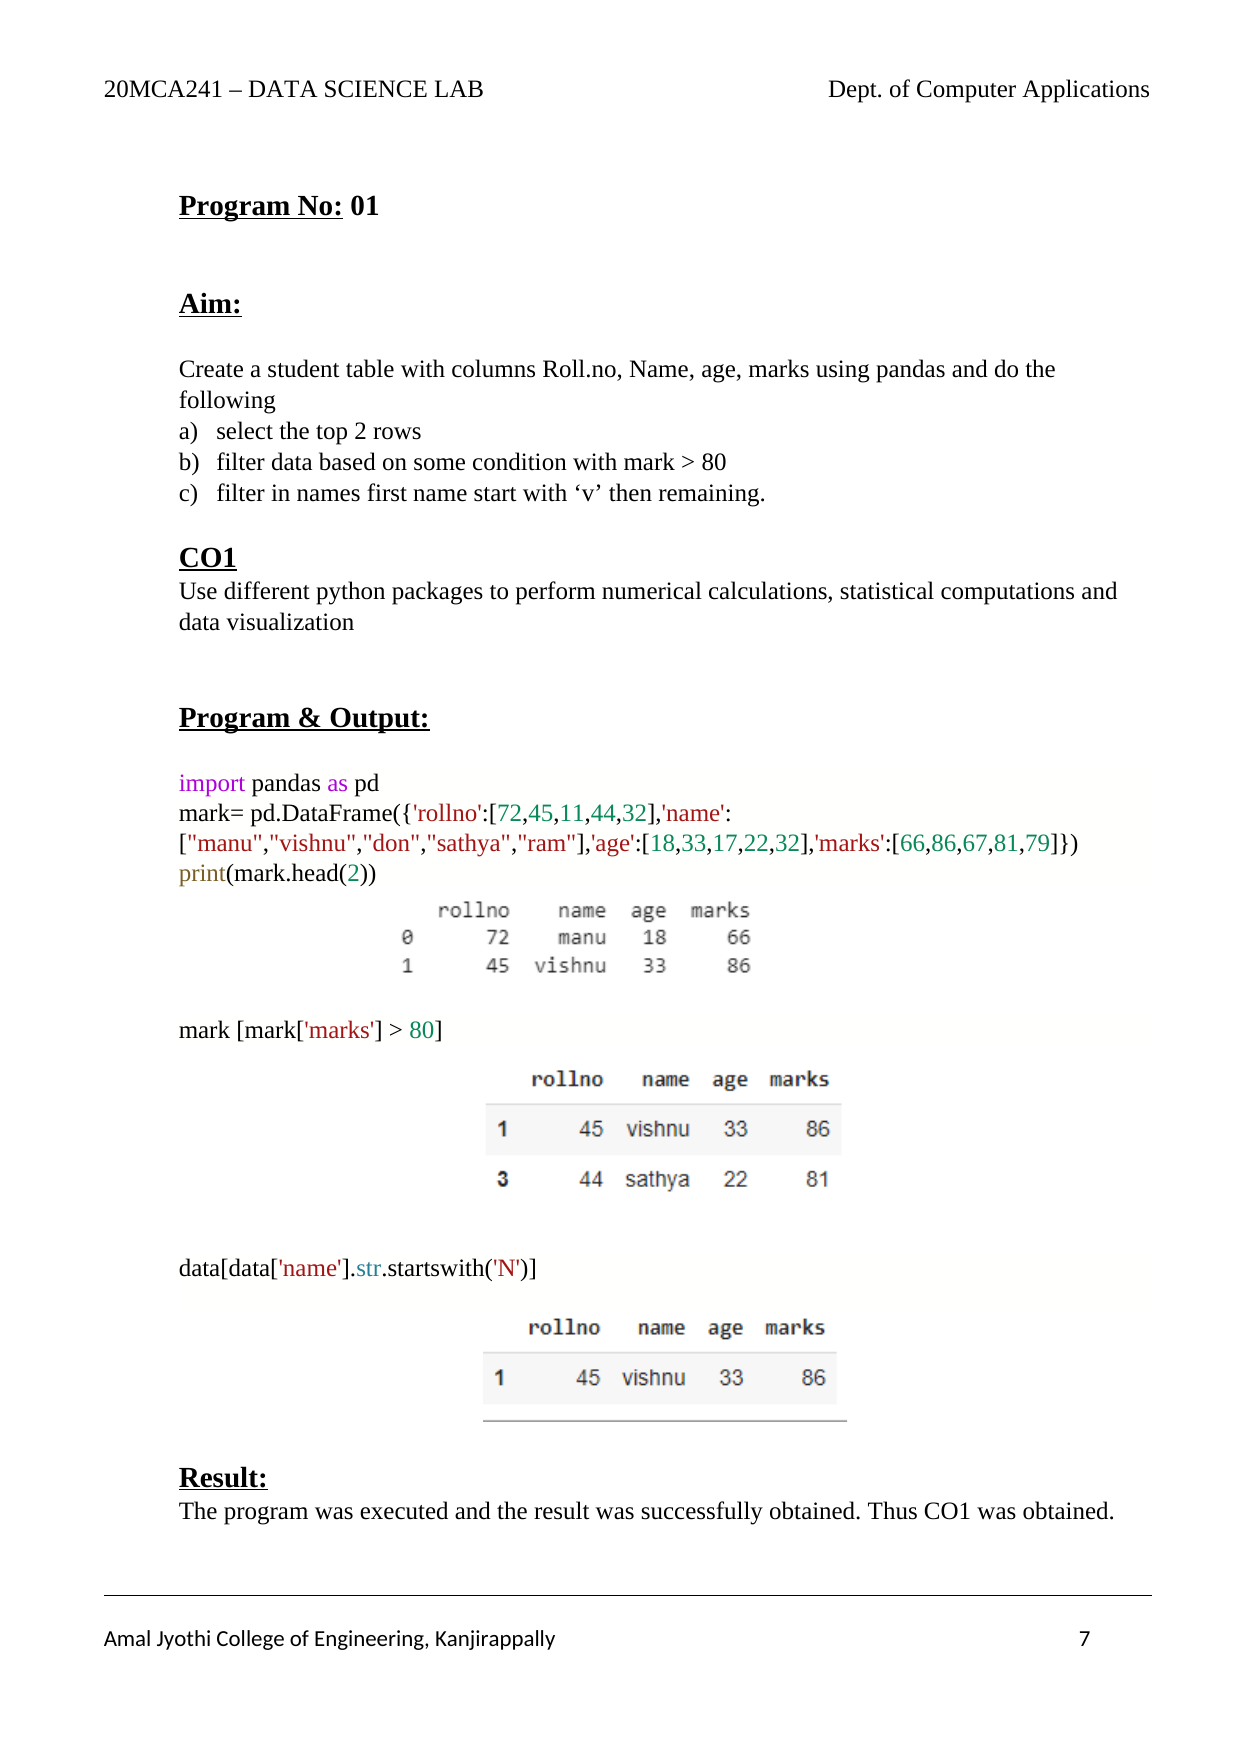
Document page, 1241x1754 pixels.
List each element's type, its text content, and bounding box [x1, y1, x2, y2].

text Use different python packages to perform numerical calculations, statistical computations and [178, 576, 1152, 605]
text Result: [178, 1460, 1152, 1493]
text mark= pd.DataFrame({'rollno':[72,45,11,44,32],'name': ["manu","vishnu","don","sathya","ram"],'age':[18,33,17,22,32],'marks':[66,86,67,81,79]}) [178, 797, 1152, 857]
text Create a student table with columns Roll.no, Name, age, marks using pandas and do the following [178, 354, 1152, 414]
text data[data['name'].str.startswith('N')] [178, 1253, 1152, 1282]
picture [472, 1044, 859, 1220]
text print(mark.head(2)) [178, 857, 1152, 886]
text The program was executed and the result was successfully obtained. Thus CO1 was obtained. [178, 1496, 1152, 1525]
list filter in names first name start with ‘v’ then remaining. [178, 478, 1152, 507]
list select the top 2 rows [178, 416, 1152, 445]
list filter data based on some condition with mark > 80 [178, 447, 1152, 476]
text data visualization [178, 607, 1152, 636]
text mark [mark['marks'] > 80] [178, 1014, 1152, 1044]
text Aim: [178, 287, 1152, 320]
picture [394, 886, 937, 987]
text Program No: 01 [178, 188, 1152, 222]
text import pandas as pd [178, 768, 1152, 797]
text Program & Output: [178, 700, 1152, 734]
text CO1 [178, 540, 1152, 574]
picture [483, 1312, 848, 1422]
